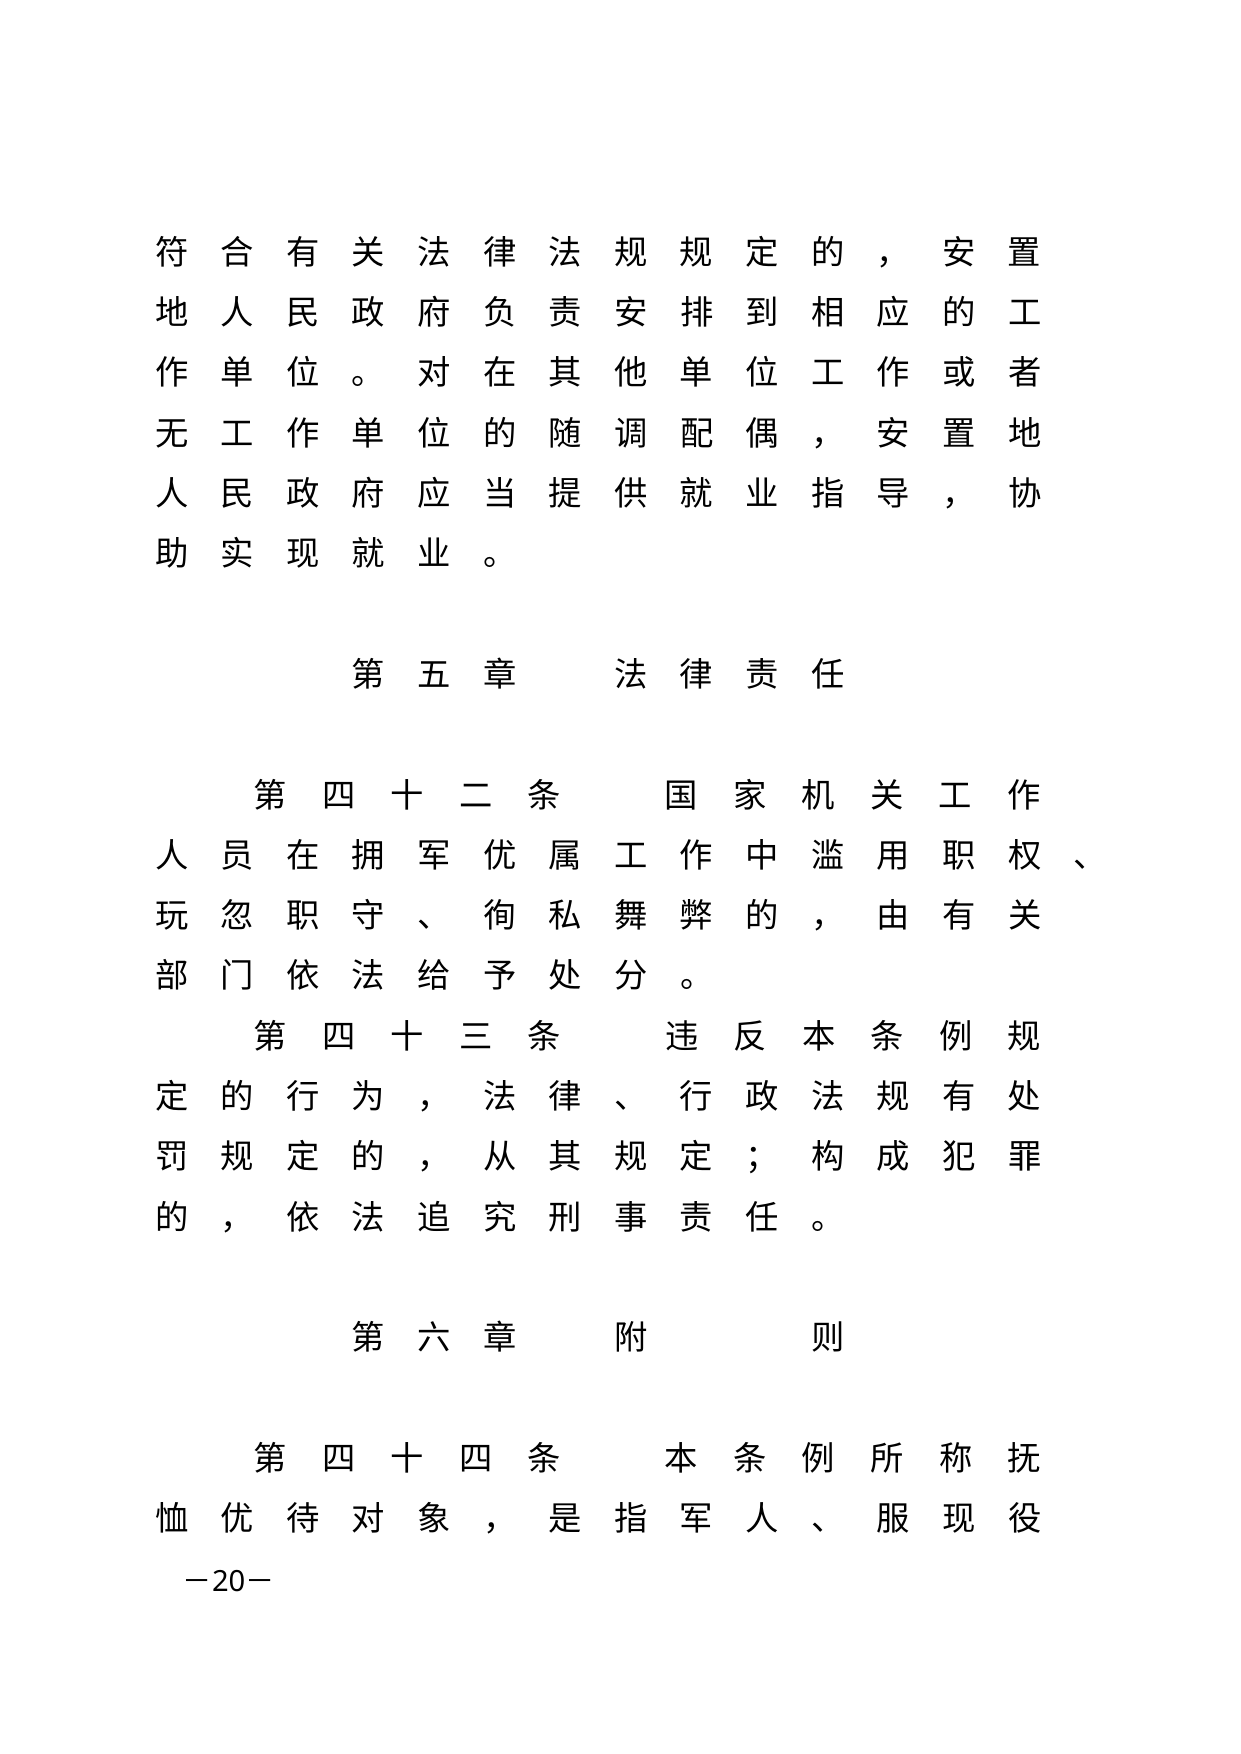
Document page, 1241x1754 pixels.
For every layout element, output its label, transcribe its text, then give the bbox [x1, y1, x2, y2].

text 第四十四条 本条例所称抚恤优待对象，是指军人、服现役和退出现役的残疾军人、烈士遗属、因公牺牲军人遗属、病故军人遗属、军人家属、退役军人。 [155, 1426, 1073, 1546]
text 第四十三条 违反本条例规定的行为，法律、行政法规有处罚规定的，从其规定；构成犯罪的，依法追究刑事责任。 [155, 1003, 1073, 1245]
text 第四十一条 退役军人随调配偶在机关或者事业单位工作，符合有关法律法规规定的，安置地人民政府负责安排到相应的工作单位。对在其他单位工作或者无工作单位的随调配偶，安置地人民政府应当提供就业指导，协助实现就业。 [155, 219, 1073, 581]
text 第四十二条 国家机关工作人员在拥军优属工作中滥用职权、玩忽职守、徇私舞弊的，由有关部门依法给予处分。 [155, 762, 1073, 1003]
text 第六章 附 则 [155, 1305, 1073, 1365]
text 第五章 法律责任 [155, 642, 1073, 702]
